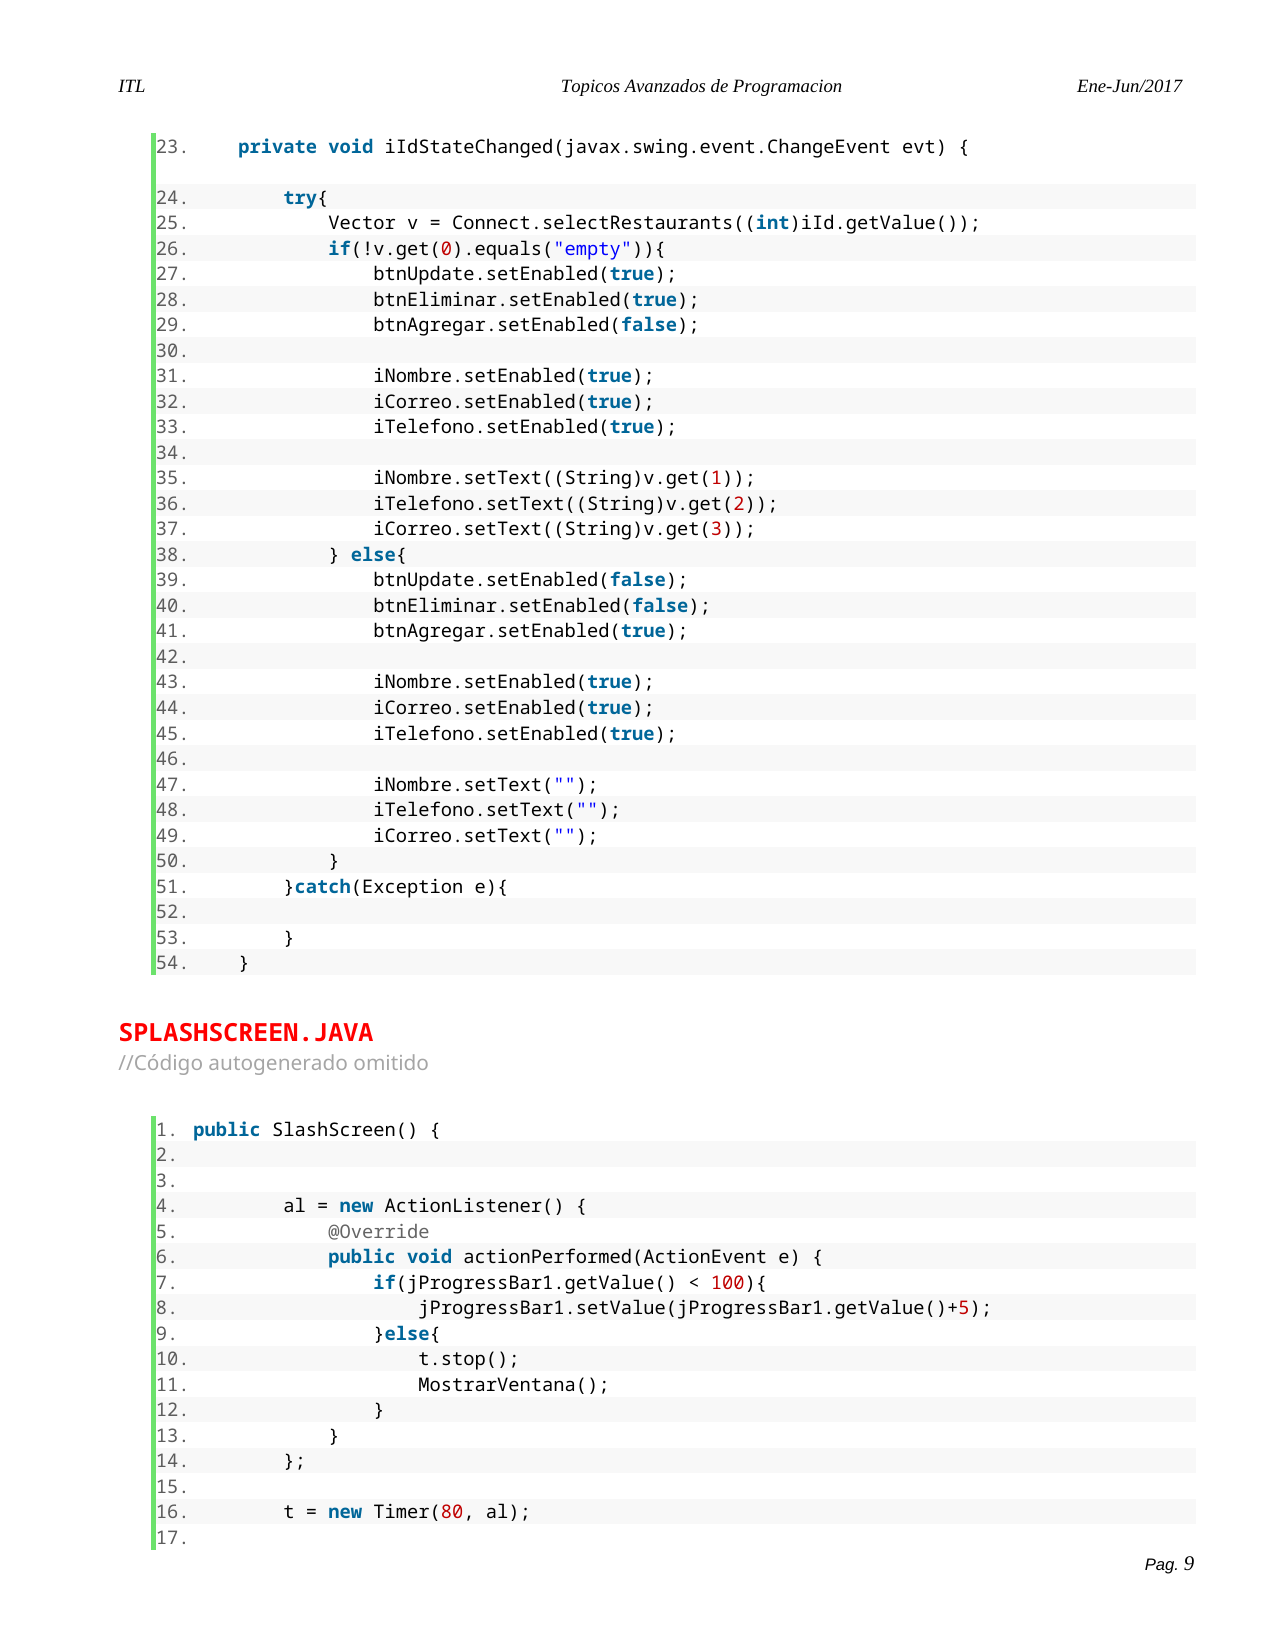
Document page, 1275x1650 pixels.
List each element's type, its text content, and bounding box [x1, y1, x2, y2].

list iTelefono.setText((String)v.get(2)); [156, 490, 1196, 516]
list iTelefono.setText(""); [156, 796, 1196, 822]
list btnUpdate.setEnabled(true); [156, 261, 1196, 286]
list @Override [156, 1218, 1196, 1243]
list t = new Timer(80, al); [156, 1499, 1196, 1524]
list if(!v.get(0).equals("empty")){ [156, 235, 1196, 261]
list iTelefono.setEnabled(true); [156, 720, 1196, 745]
list t.stop(); [156, 1346, 1196, 1371]
list }else{ [156, 1320, 1196, 1346]
list al = new ActionListener() { [156, 1192, 1196, 1218]
list btnUpdate.setEnabled(false); [156, 567, 1196, 592]
list btnAgregar.setEnabled(false); [156, 312, 1196, 337]
list } [156, 1397, 1196, 1422]
subtitle SPLASHSCREEN.JAVA [118, 1014, 1196, 1048]
list MostrarVentana(); [156, 1371, 1196, 1397]
list }; [156, 1448, 1196, 1473]
list iNombre.setText(""); [156, 771, 1196, 796]
list } [156, 924, 1196, 949]
list jProgressBar1.setValue(jProgressBar1.getValue()+5); [156, 1294, 1196, 1320]
list } [156, 847, 1196, 873]
list public void actionPerformed(ActionEvent e) { [156, 1243, 1196, 1269]
list btnEliminar.setEnabled(true); [156, 286, 1196, 312]
list } [156, 949, 1196, 975]
list Vector v = Connect.selectRestaurants((int)iId.getValue()); [156, 209, 1196, 235]
list iNombre.setEnabled(true); [156, 669, 1196, 694]
list } else{ [156, 541, 1196, 567]
list if(jProgressBar1.getValue() < 100){ [156, 1269, 1196, 1294]
list iTelefono.setEnabled(true); [156, 414, 1196, 439]
list }catch(Exception e){ [156, 873, 1196, 898]
list iCorreo.setText((String)v.get(3)); [156, 516, 1196, 541]
list iNombre.setText((String)v.get(1)); [156, 465, 1196, 490]
list btnEliminar.setEnabled(false); [156, 592, 1196, 618]
list iCorreo.setText(""); [156, 822, 1196, 847]
list public SlashScreen() { [156, 1116, 1196, 1141]
list iCorreo.setEnabled(true); [156, 388, 1196, 414]
list try{ [156, 184, 1196, 209]
text //Código autogenerado omitido [118, 1048, 1196, 1077]
list iCorreo.setEnabled(true); [156, 694, 1196, 720]
list btnAgregar.setEnabled(true); [156, 618, 1196, 643]
list iNombre.setEnabled(true); [156, 363, 1196, 388]
list private void iIdStateChanged(javax.swing.event.ChangeEvent evt) { [156, 133, 1196, 184]
list } [156, 1422, 1196, 1448]
